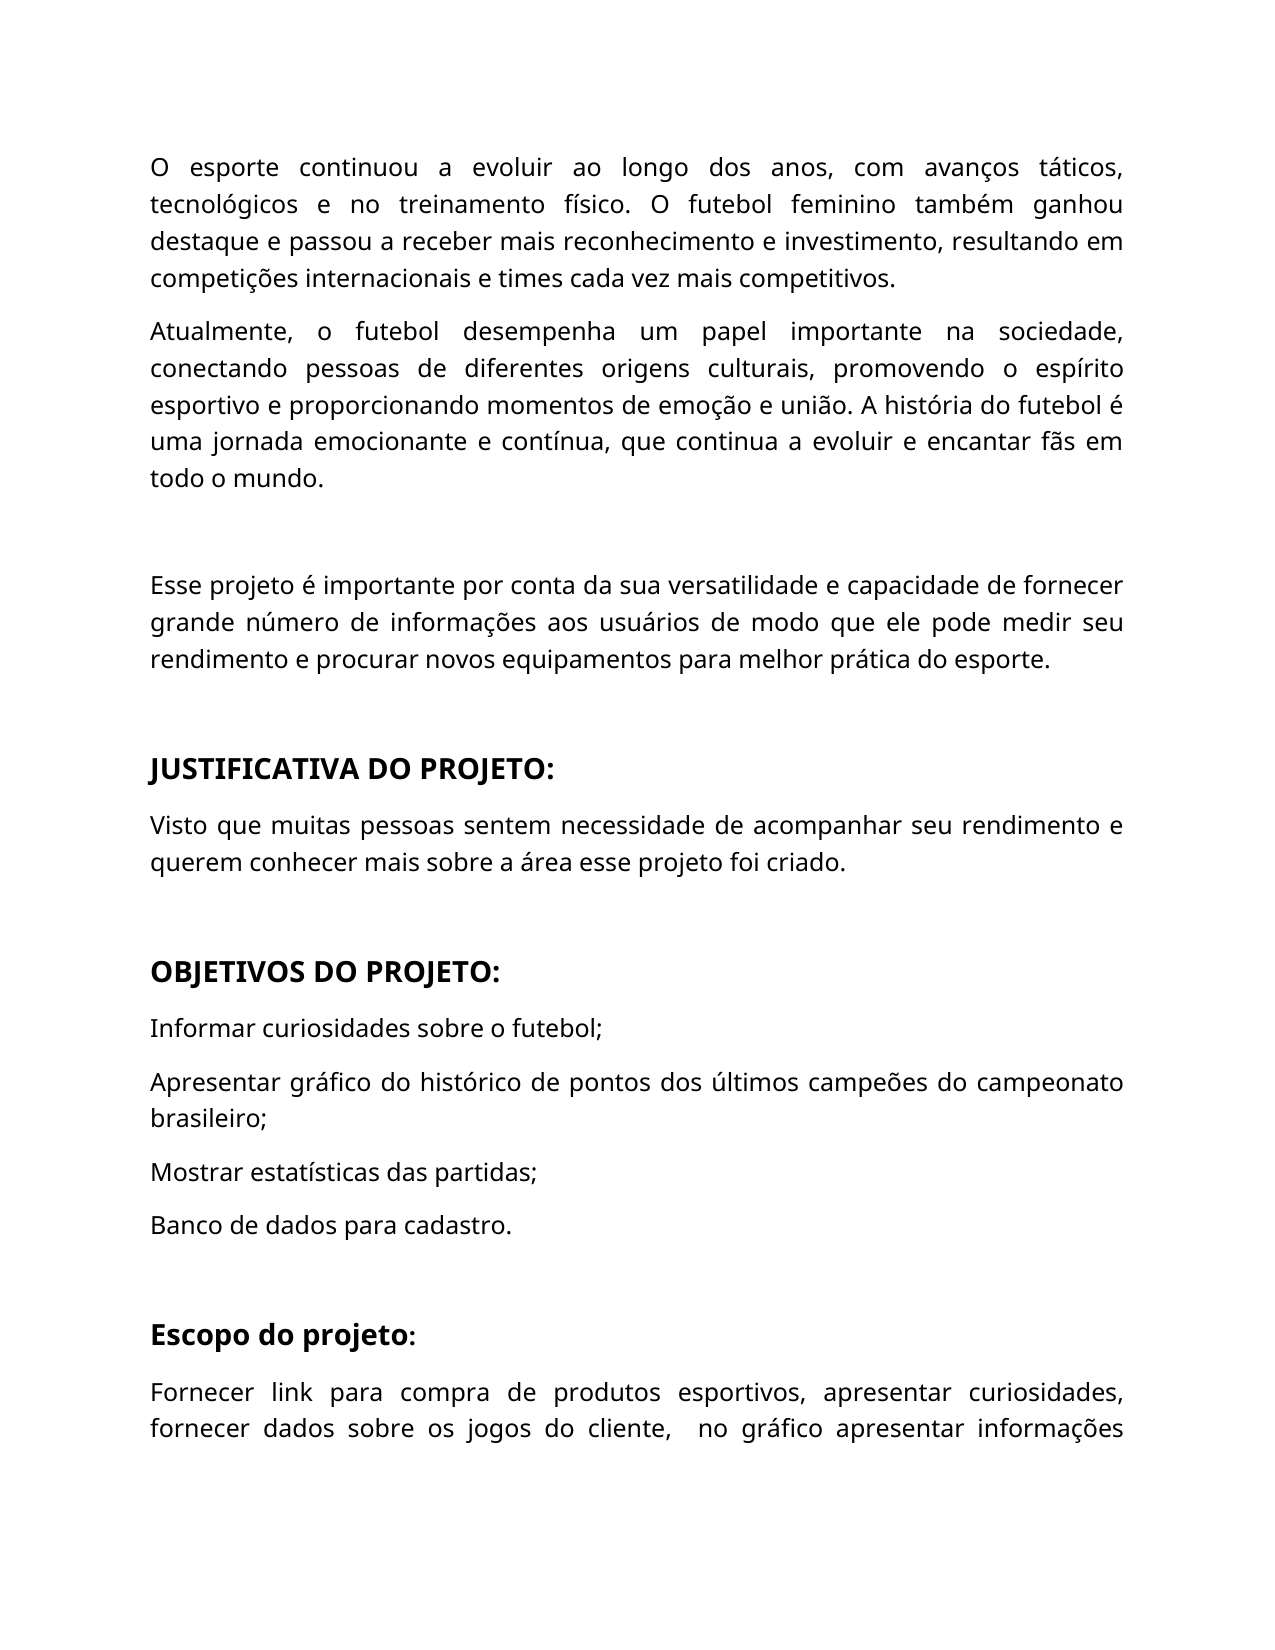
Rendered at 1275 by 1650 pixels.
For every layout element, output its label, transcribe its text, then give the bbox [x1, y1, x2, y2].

text Escopo do projeto: [150, 1315, 1125, 1354]
text Banco de dados para cadastro. [150, 1208, 1125, 1242]
text Apresentar gráfico do histórico de pontos dos últimos campeões do campeonato brasileiro; [150, 1064, 1125, 1135]
text Informar curiosidades sobre o futebol; [150, 1011, 1125, 1045]
text Atualmente, o futebol desempenha um papel importante na sociedade, conectando pessoas de diferentes origens culturais, promovendo o espírito esportivo e proporcionando momentos de emoção e união. A história do futebol é uma jornada emocionante e contínua, que continua a evoluir e encantar fãs em todo o mundo. [150, 314, 1125, 495]
text O esporte continuou a evoluir ao longo dos anos, com avanços táticos, tecnológicos e no treinamento físico. O futebol feminino também ganhou destaque e passou a receber mais reconhecimento e investimento, resultando em competições internacionais e times cada vez mais competitivos. [150, 150, 1125, 294]
text OBJETIVOS DO PROJETO: [150, 951, 1125, 991]
text Mostrar estatísticas das partidas; [150, 1154, 1125, 1188]
text JUSTIFICATIVA DO PROJETO: [150, 748, 1125, 788]
text Esse projeto é importante por conta da sua versatilidade e capacidade de fornecer grande número de informações aos usuários de modo que ele pode medir seu rendimento e procurar novos equipamentos para melhor prática do esporte. [150, 568, 1125, 675]
text Visto que muitas pessoas sentem necessidade de acompanhar seu rendimento e querem conhecer mais sobre a área esse projeto foi criado. [150, 808, 1125, 878]
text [150, 1374, 1125, 1445]
